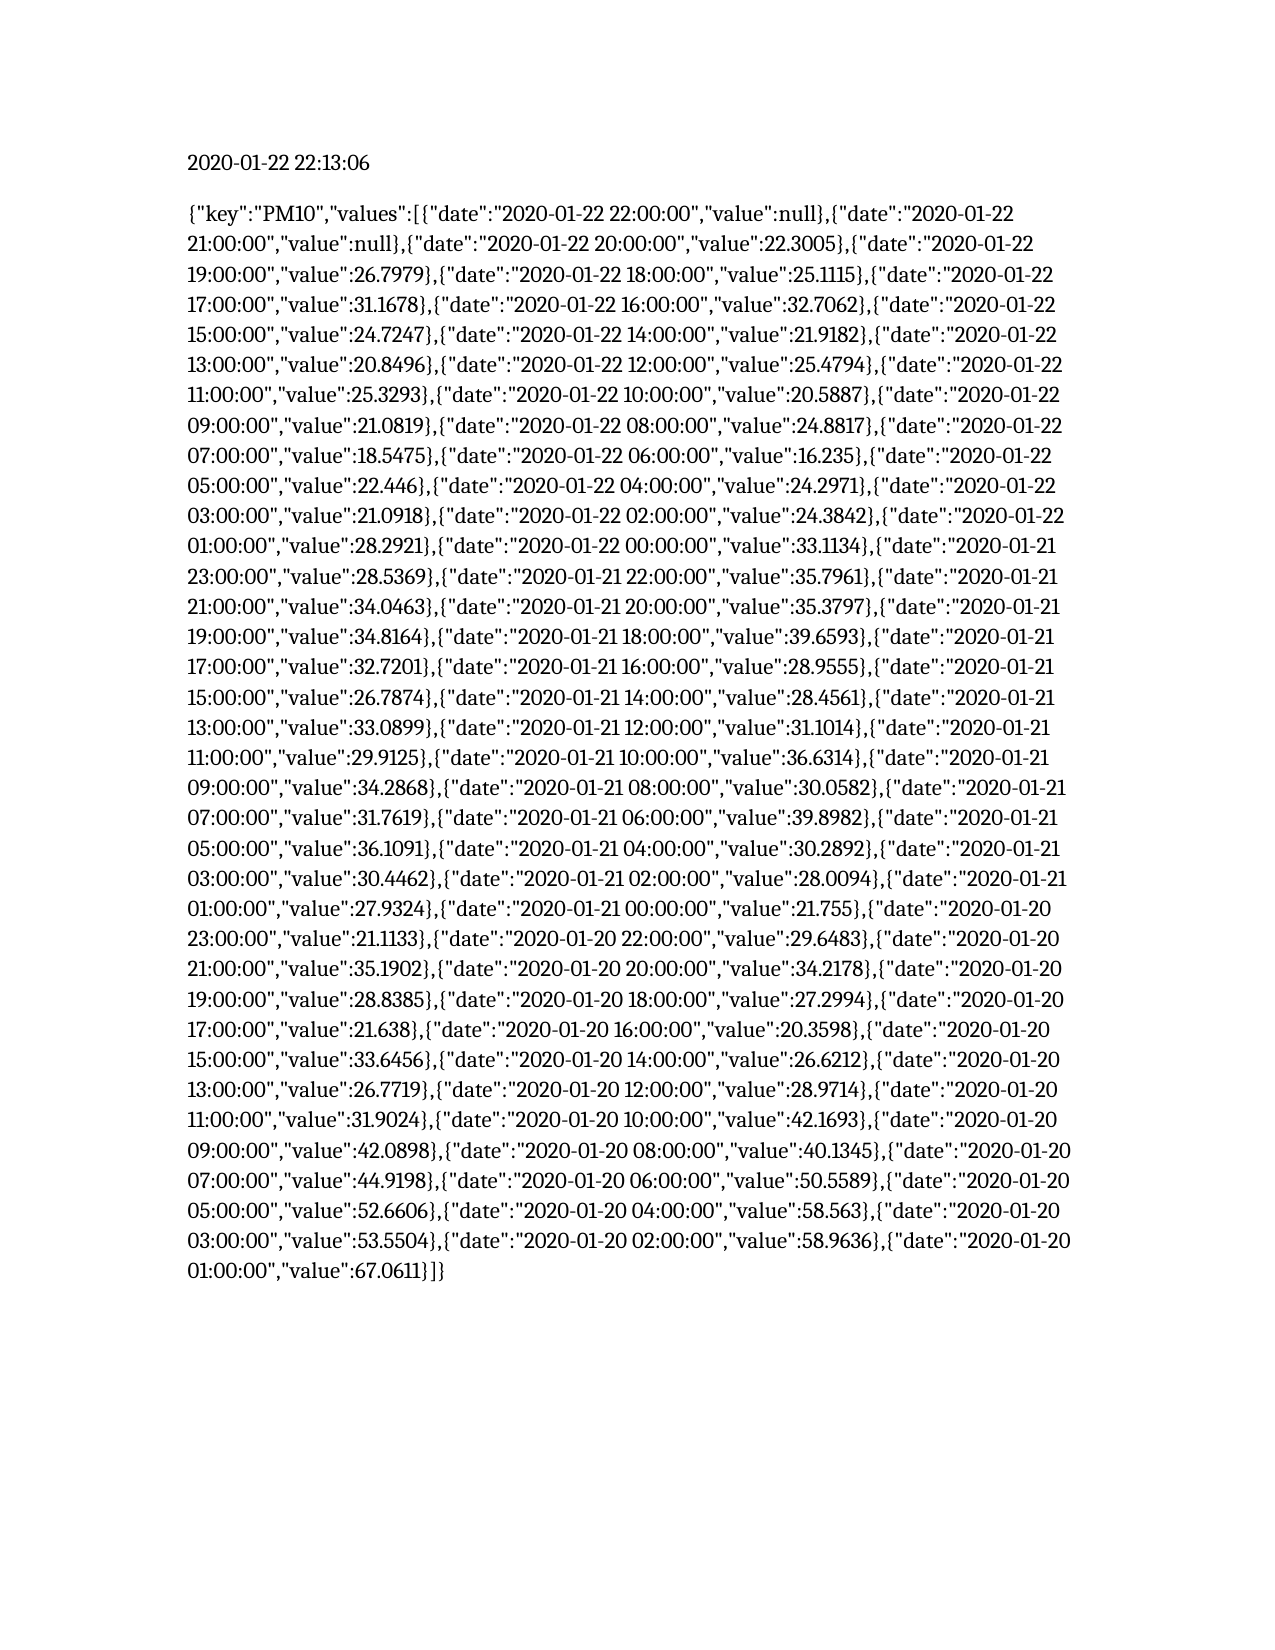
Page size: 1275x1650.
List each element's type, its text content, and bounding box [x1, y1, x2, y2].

text {"key":"PM10","values":[{"date":"2020-01-22 22:00:00","value":null},{"date":"2020-01-22 21:00:00","value":null},{"date":"2020-01-22 20:00:00","value":22.3005},{"date":"2020-01-22 19:00:00","value":26.7979},{"date":"2020-01-22 18:00:00","value":25.1115},{"date":"2020-01-22 17:00:00","value":31.1678},{"date":"2020-01-22 16:00:00","value":32.7062},{"date":"2020-01-22 15:00:00","value":24.7247},{"date":"2020-01-22 14:00:00","value":21.9182},{"date":"2020-01-22 13:00:00","value":20.8496},{"date":"2020-01-22 12:00:00","value":25.4794},{"date":"2020-01-22 11:00:00","value":25.3293},{"date":"2020-01-22 10:00:00","value":20.5887},{"date":"2020-01-22 09:00:00","value":21.0819},{"date":"2020-01-22 08:00:00","value":24.8817},{"date":"2020-01-22 07:00:00","value":18.5475},{"date":"2020-01-22 06:00:00","value":16.235},{"date":"2020-01-22 05:00:00","value":22.446},{"date":"2020-01-22 04:00:00","value":24.2971},{"date":"2020-01-22 03:00:00","value":21.0918},{"date":"2020-01-22 02:00:00","value":24.3842},{"date":"2020-01-22 01:00:00","value":28.2921},{"date":"2020-01-22 00:00:00","value":33.1134},{"date":"2020-01-21 23:00:00","value":28.5369},{"date":"2020-01-21 22:00:00","value":35.7961},{"date":"2020-01-21 21:00:00","value":34.0463},{"date":"2020-01-21 20:00:00","value":35.3797},{"date":"2020-01-21 19:00:00","value":34.8164},{"date":"2020-01-21 18:00:00","value":39.6593},{"date":"2020-01-21 17:00:00","value":32.7201},{"date":"2020-01-21 16:00:00","value":28.9555},{"date":"2020-01-21 15:00:00","value":26.7874},{"date":"2020-01-21 14:00:00","value":28.4561},{"date":"2020-01-21 13:00:00","value":33.0899},{"date":"2020-01-21 12:00:00","value":31.1014},{"date":"2020-01-21 11:00:00","value":29.9125},{"date":"2020-01-21 10:00:00","value":36.6314},{"date":"2020-01-21 09:00:00","value":34.2868},{"date":"2020-01-21 08:00:00","value":30.0582},{"date":"2020-01-21 07:00:00","value":31.7619},{"date":"2020-01-21 06:00:00","value":39.8982},{"date":"2020-01-21 05:00:00","value":36.1091},{"date":"2020-01-21 04:00:00","value":30.2892},{"date":"2020-01-21 03:00:00","value":30.4462},{"date":"2020-01-21 02:00:00","value":28.0094},{"date":"2020-01-21 01:00:00","value":27.9324},{"date":"2020-01-21 00:00:00","value":21.755},{"date":"2020-01-20 23:00:00","value":21.1133},{"date":"2020-01-20 22:00:00","value":29.6483},{"date":"2020-01-20 21:00:00","value":35.1902},{"date":"2020-01-20 20:00:00","value":34.2178},{"date":"2020-01-20 19:00:00","value":28.8385},{"date":"2020-01-20 18:00:00","value":27.2994},{"date":"2020-01-20 17:00:00","value":21.638},{"date":"2020-01-20 16:00:00","value":20.3598},{"date":"2020-01-20 15:00:00","value":33.6456},{"date":"2020-01-20 14:00:00","value":26.6212},{"date":"2020-01-20 13:00:00","value":26.7719},{"date":"2020-01-20 12:00:00","value":28.9714},{"date":"2020-01-20 11:00:00","value":31.9024},{"date":"2020-01-20 10:00:00","value":42.1693},{"date":"2020-01-20 09:00:00","value":42.0898},{"date":"2020-01-20 08:00:00","value":40.1345},{"date":"2020-01-20 07:00:00","value":44.9198},{"date":"2020-01-20 06:00:00","value":50.5589},{"date":"2020-01-20 05:00:00","value":52.6606},{"date":"2020-01-20 04:00:00","value":58.563},{"date":"2020-01-20 03:00:00","value":53.5504},{"date":"2020-01-20 02:00:00","value":58.9636},{"date":"2020-01-20 01:00:00","value":67.0611}]} [187, 201, 1087, 1285]
text 2020-01-22 22:13:06 [187, 150, 1087, 176]
